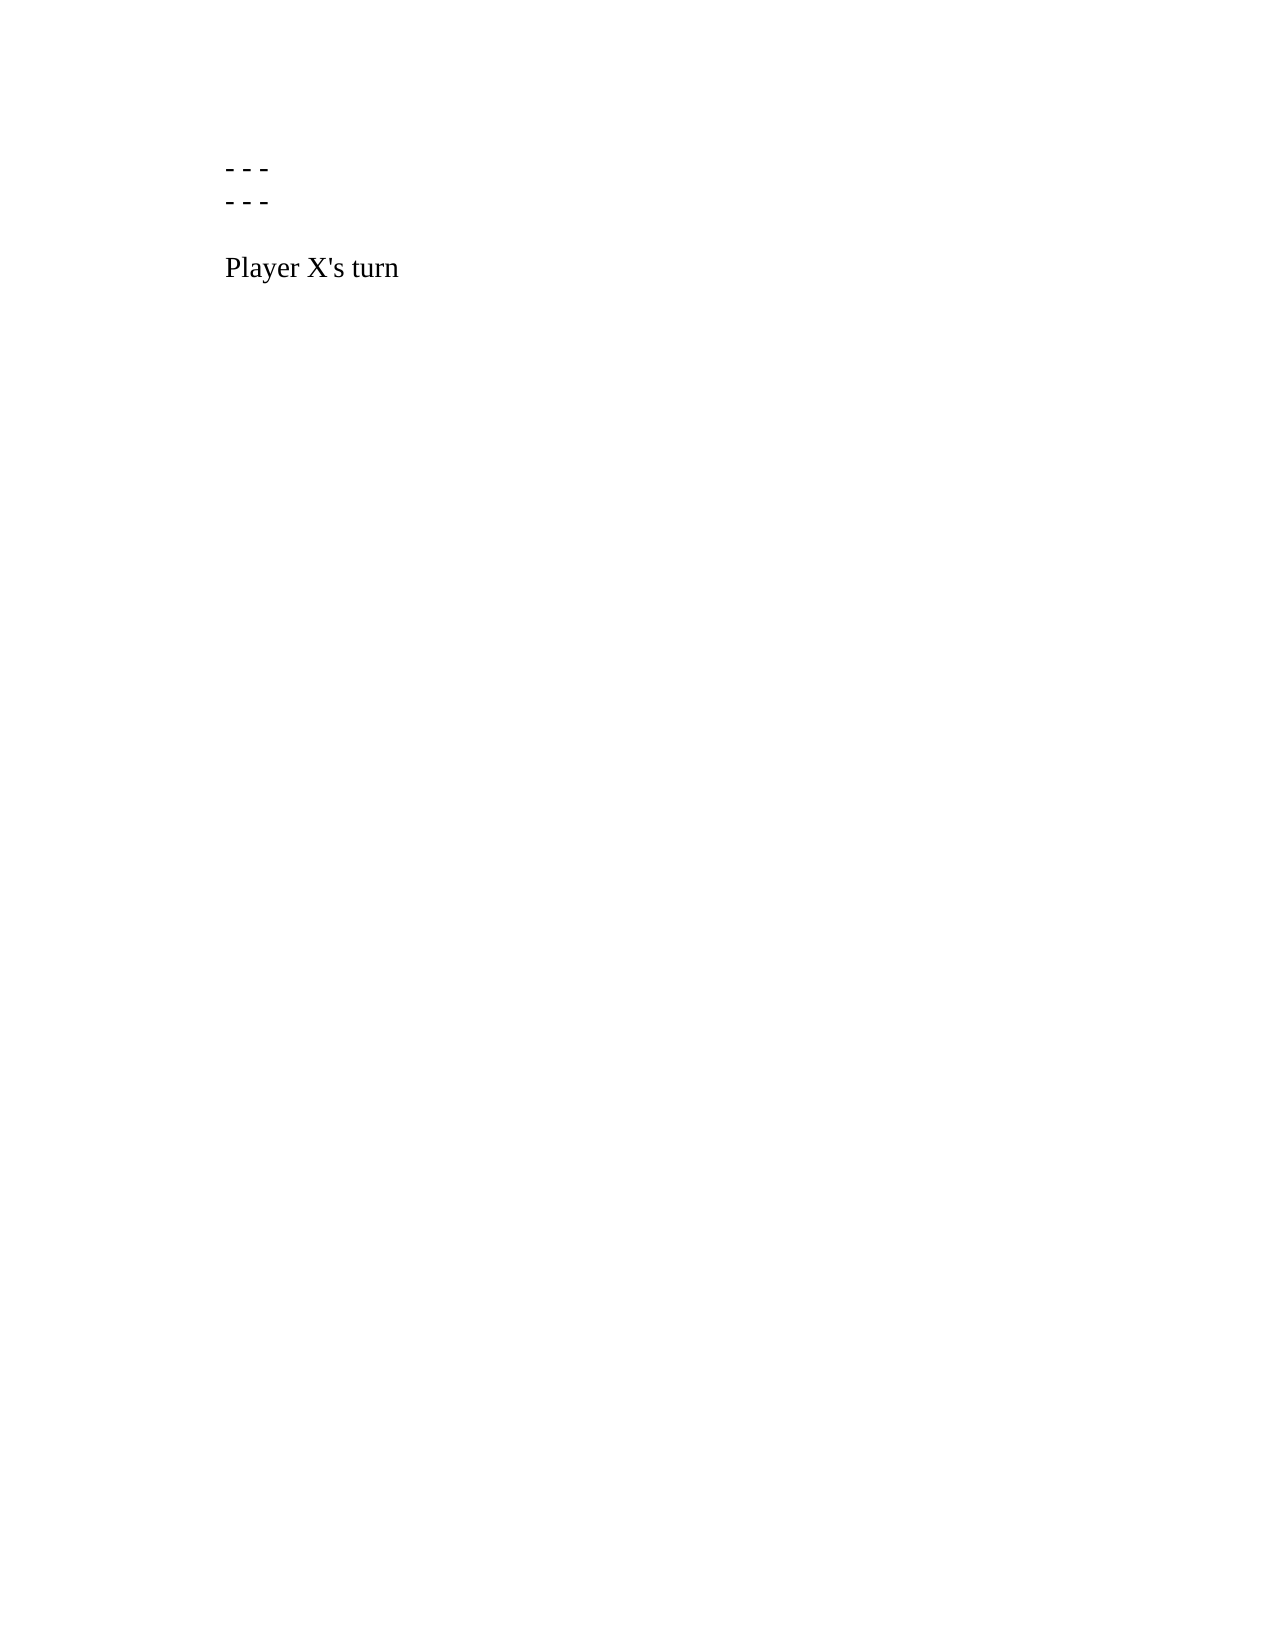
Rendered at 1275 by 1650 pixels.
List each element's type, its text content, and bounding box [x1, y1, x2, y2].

text - - - [225, 183, 1144, 217]
text - - - [225, 150, 1144, 183]
text Player X's turn [225, 251, 1144, 284]
